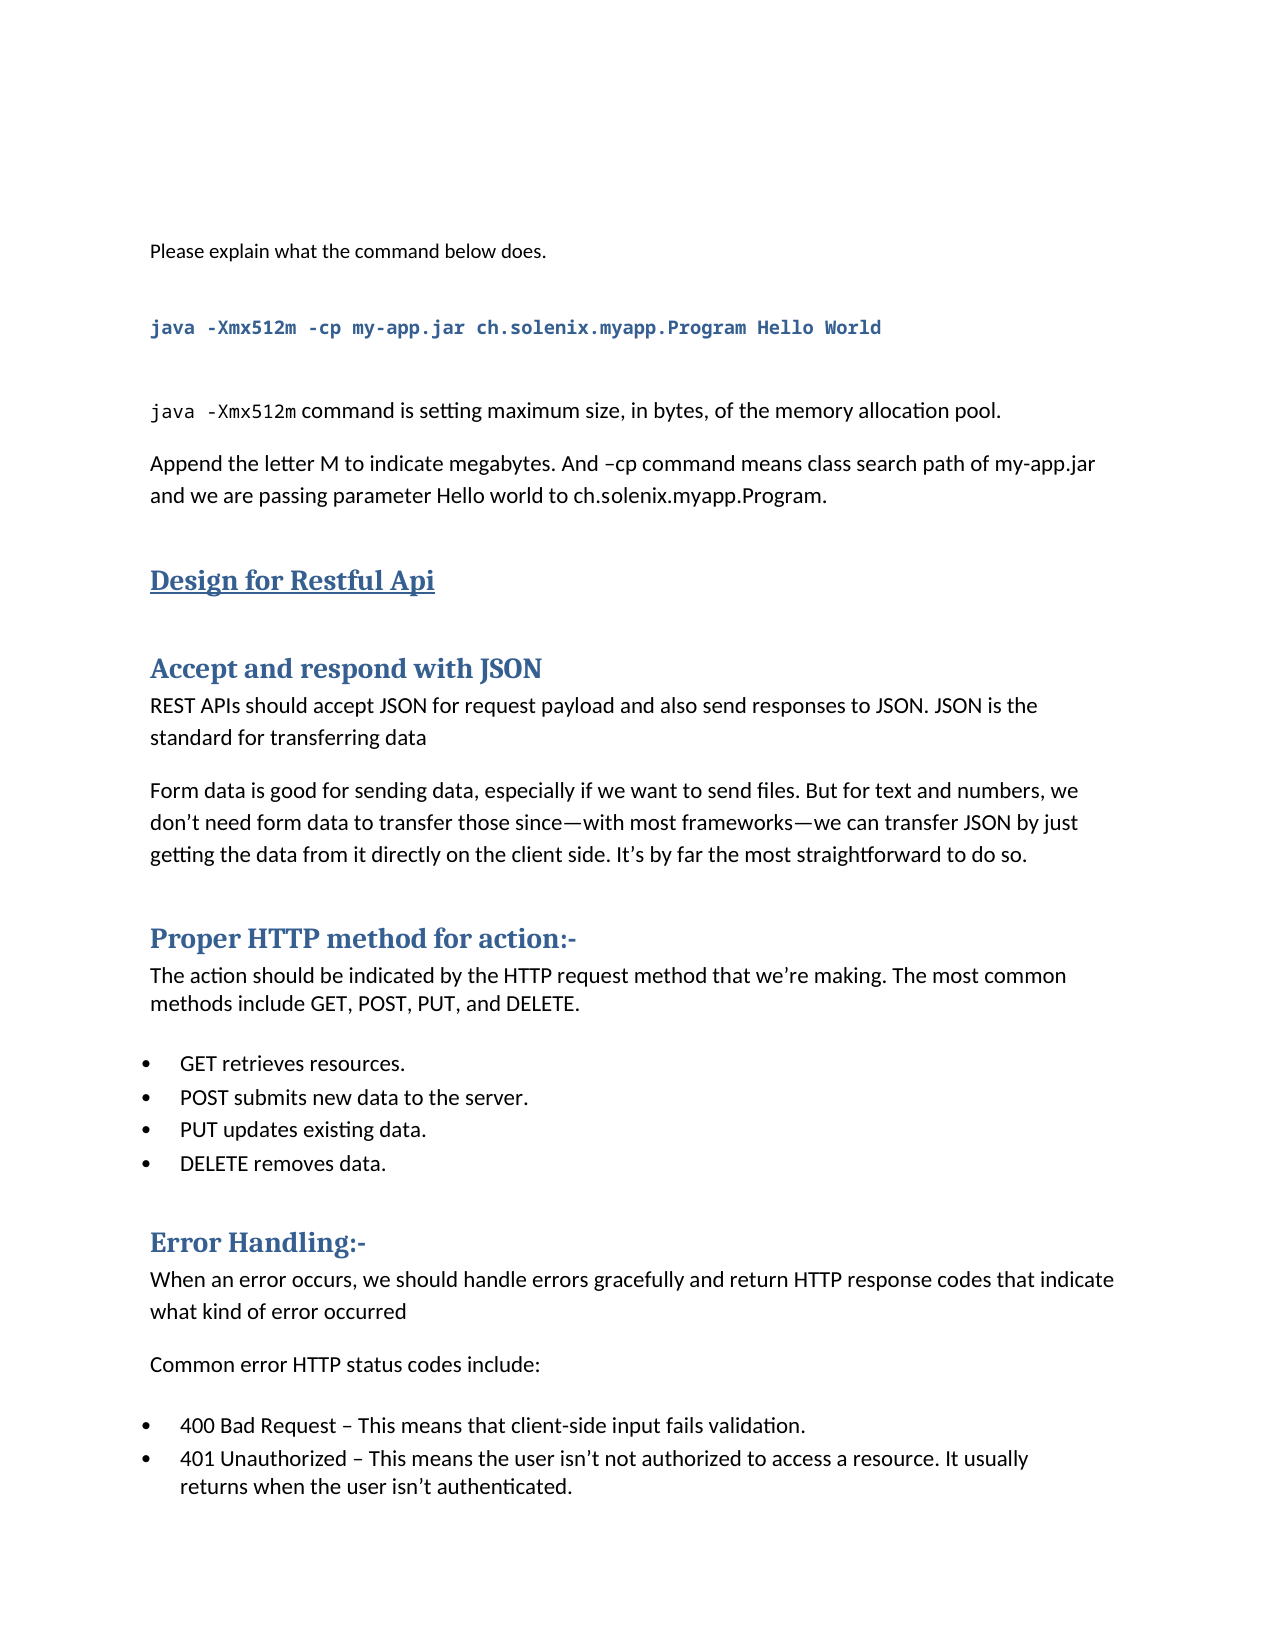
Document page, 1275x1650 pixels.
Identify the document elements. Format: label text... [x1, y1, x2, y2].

list GET retrieves resources. [142, 1049, 1095, 1078]
text Append the letter M to indicate megabytes. And –cp command means class search path of my-app.jar and we are passing parameter Hello world to ch.solenix.myapp.Program. [150, 449, 1125, 509]
subtitle Proper HTTP method for action:- [150, 922, 1125, 956]
list 401 Unauthorized – This means the user isn’t not authorized to access a resource. It usually returns when the user isn’t authenticated. [142, 1444, 1095, 1500]
subtitle Design for Restful Api [150, 564, 1125, 597]
subtitle Error Handling:- [150, 1227, 1125, 1260]
subtitle Accept and respond with JSON [150, 652, 1125, 686]
text Common error HTTP status codes include: [150, 1350, 1125, 1378]
text REST APIs should accept JSON for request payload and also send responses to JSON. JSON is the standard for transferring data [150, 691, 1125, 751]
list DELETE removes data. [142, 1149, 1095, 1177]
text java -Xmx512m command is setting maximum size, in bytes, of the memory allocation pool. [150, 396, 1125, 424]
subtitle java -Xmx512m -cp my-app.jar ch.solenix.myapp.Program Hello World [150, 314, 1125, 339]
text The action should be indicated by the HTTP request method that we’re making. The most common methods include GET, POST, PUT, and DELETE. [150, 961, 1125, 1017]
list PUT updates existing data. [142, 1116, 1095, 1144]
text Form data is good for sending data, especially if we want to send files. But for text and numbers, we don’t need form data to transfer those since—with most frameworks—we can transfer JSON by just getting the data from it directly on the client side. It’s by far the most straightforward to do so. [150, 776, 1125, 868]
list 400 Bad Request – This means that client-side input fails validation. [142, 1411, 1095, 1439]
text When an error occurs, we should handle errors gracefully and return HTTP response codes that indicate what kind of error occurred [150, 1265, 1125, 1325]
text Please explain what the command below does. [150, 238, 1125, 264]
list POST submits new data to the server. [142, 1083, 1095, 1111]
